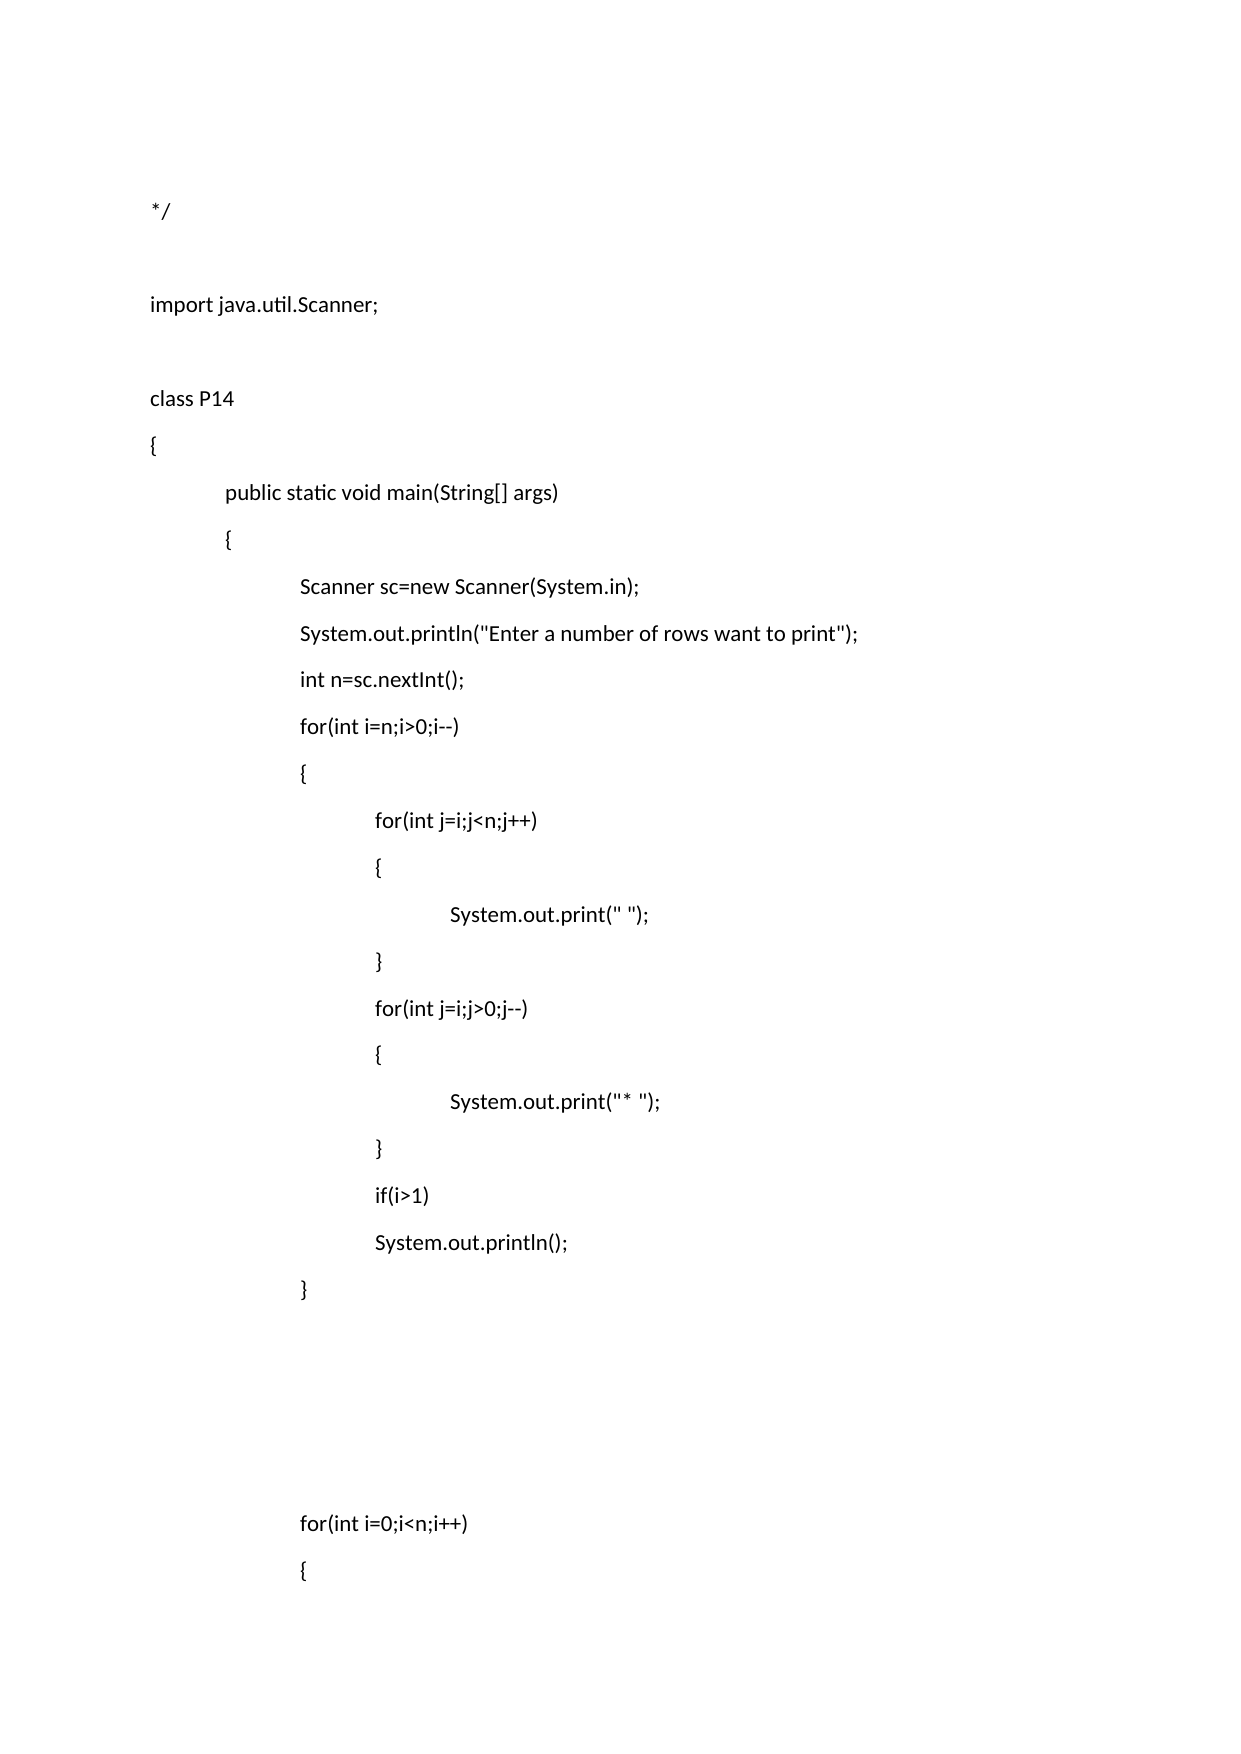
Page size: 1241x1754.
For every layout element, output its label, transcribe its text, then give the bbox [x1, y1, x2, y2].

text System.out.println(); [150, 1228, 1090, 1256]
text System.out.print(" "); [150, 900, 1090, 928]
text { [150, 431, 1090, 459]
text public static void main(String[] args) [150, 478, 1090, 506]
text class P14 [150, 384, 1090, 412]
text */ [150, 197, 1090, 225]
text } [150, 1134, 1090, 1162]
text for(int j=i;j<n;j++) [150, 806, 1090, 834]
text { [150, 853, 1090, 881]
text import java.util.Scanner; [150, 291, 1090, 319]
text { [150, 759, 1090, 787]
text if(i>1) [150, 1181, 1090, 1209]
text for(int i=n;i>0;i--) [150, 712, 1090, 741]
text System.out.print("* "); [150, 1087, 1090, 1116]
text } [150, 1275, 1090, 1303]
text int n=sc.nextInt(); [150, 666, 1090, 694]
text { [150, 1556, 1090, 1584]
text { [150, 525, 1090, 553]
text } [150, 947, 1090, 975]
text for(int i=0;i<n;i++) [150, 1509, 1090, 1537]
text { [150, 1041, 1090, 1069]
text System.out.println("Enter a number of rows want to print"); [150, 619, 1090, 647]
text Scanner sc=new Scanner(System.in); [150, 572, 1090, 600]
text for(int j=i;j>0;j--) [150, 994, 1090, 1022]
